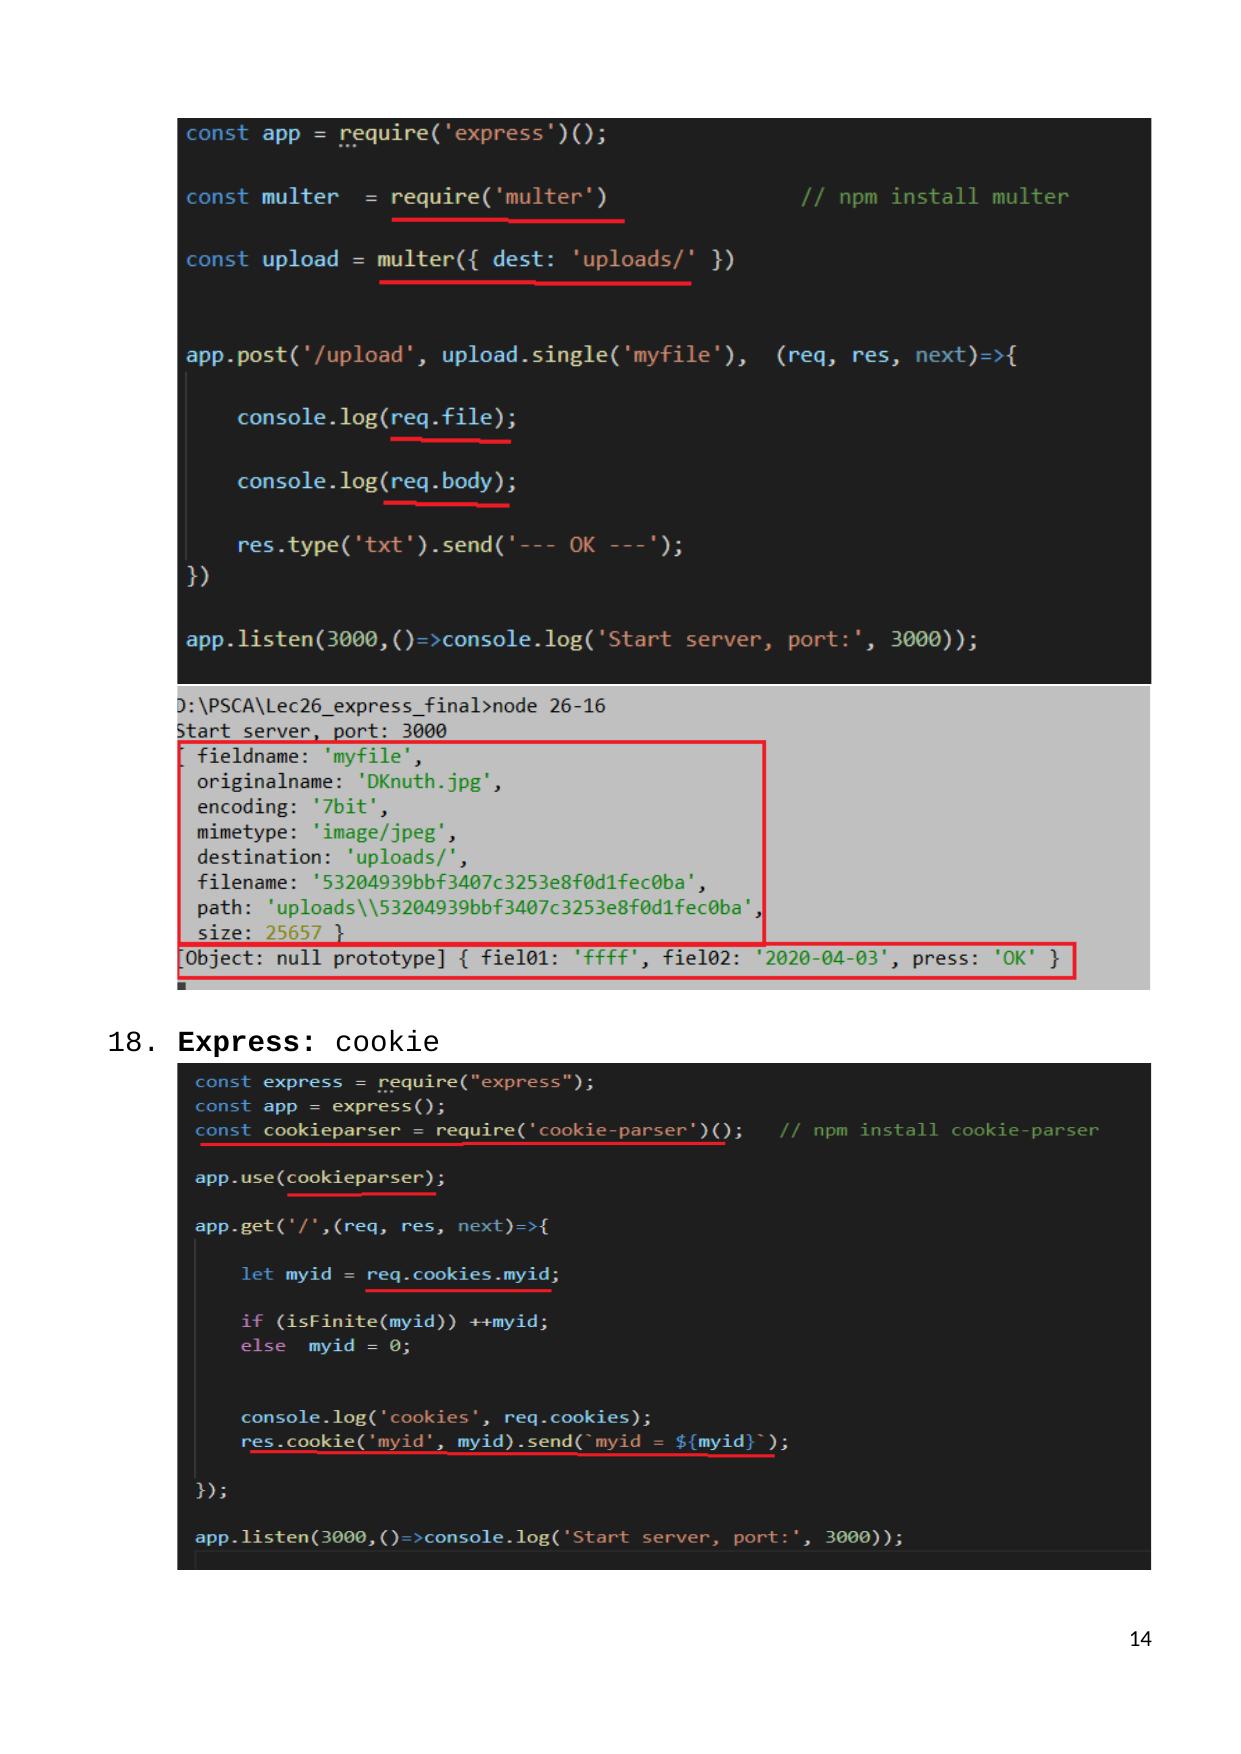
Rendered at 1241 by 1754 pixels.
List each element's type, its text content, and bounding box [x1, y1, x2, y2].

picture [177, 1063, 1152, 1570]
list Express: cookie [177, 1028, 1152, 1061]
picture [177, 118, 1152, 684]
picture [177, 686, 1151, 990]
